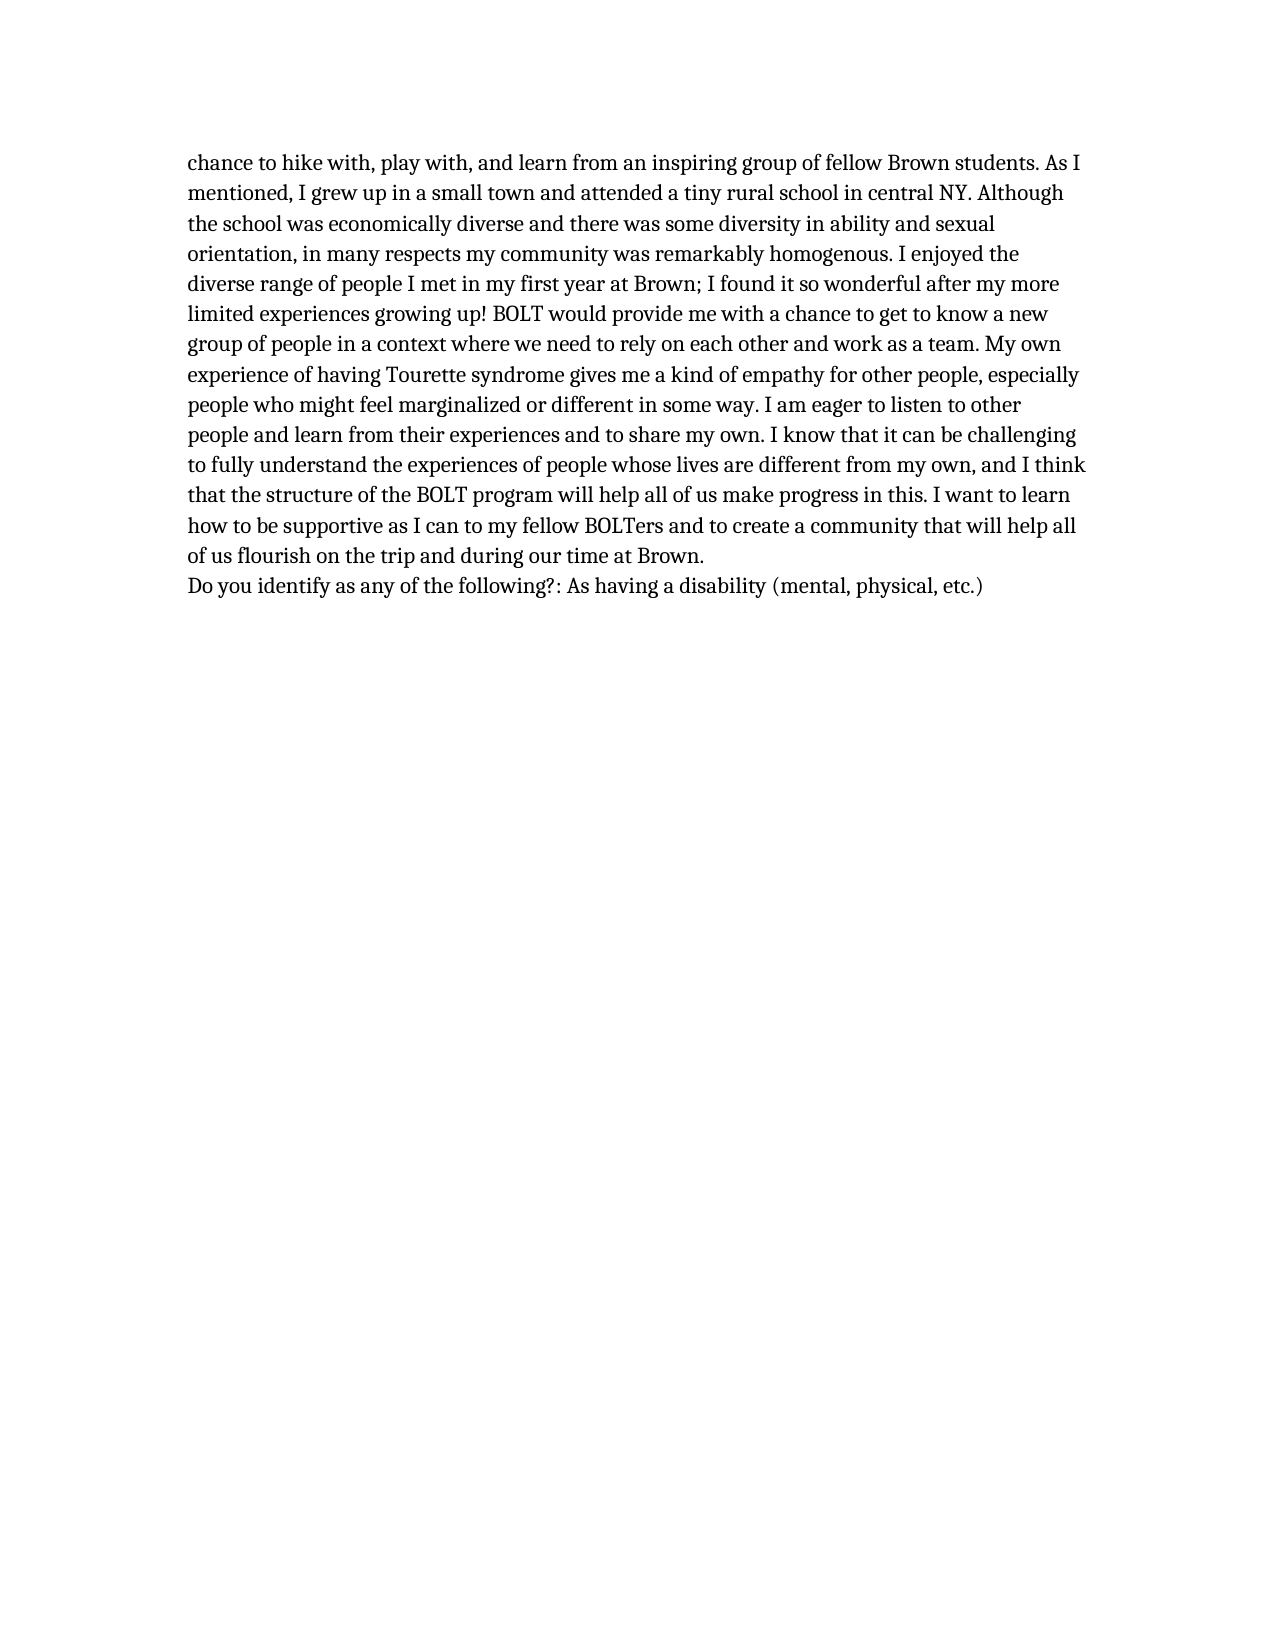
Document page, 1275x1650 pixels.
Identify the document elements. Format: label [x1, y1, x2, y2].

text [187, 150, 1087, 629]
